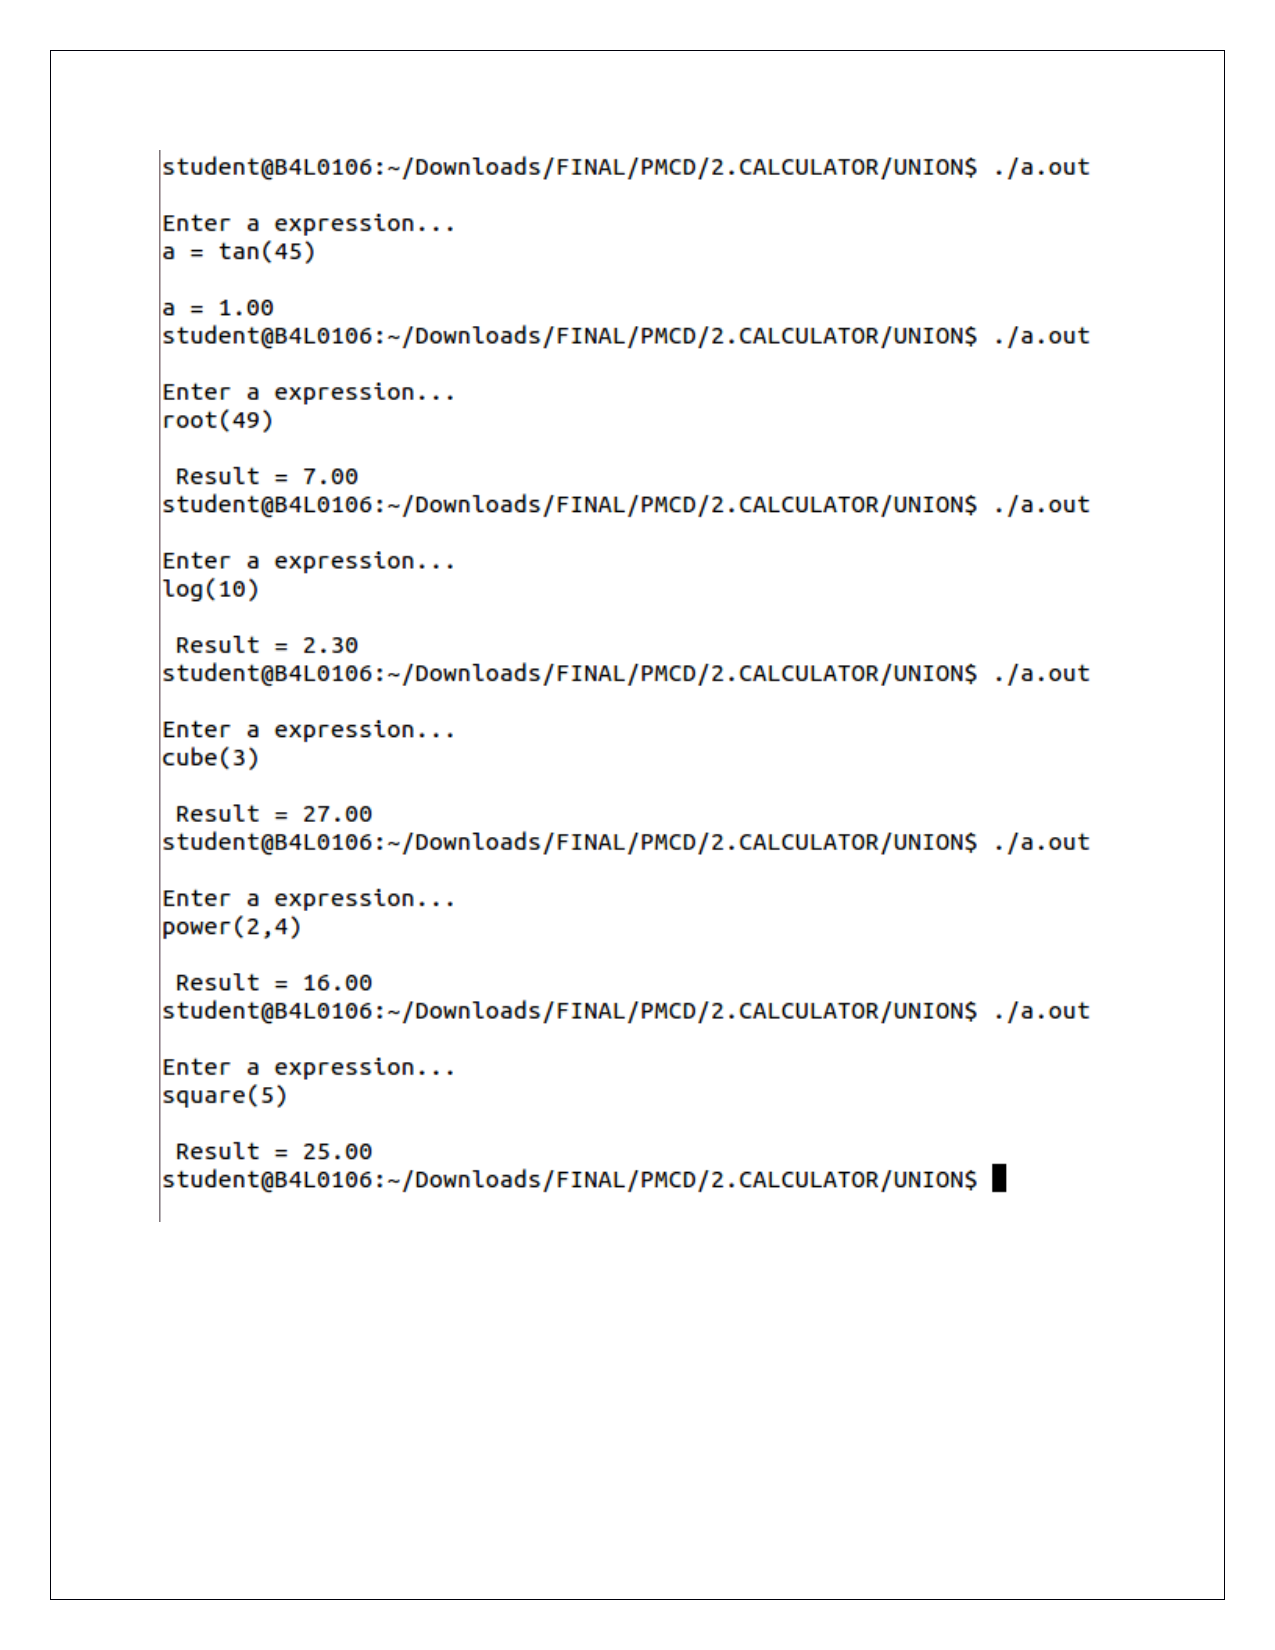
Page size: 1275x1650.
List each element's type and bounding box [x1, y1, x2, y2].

picture [159, 150, 1116, 1222]
